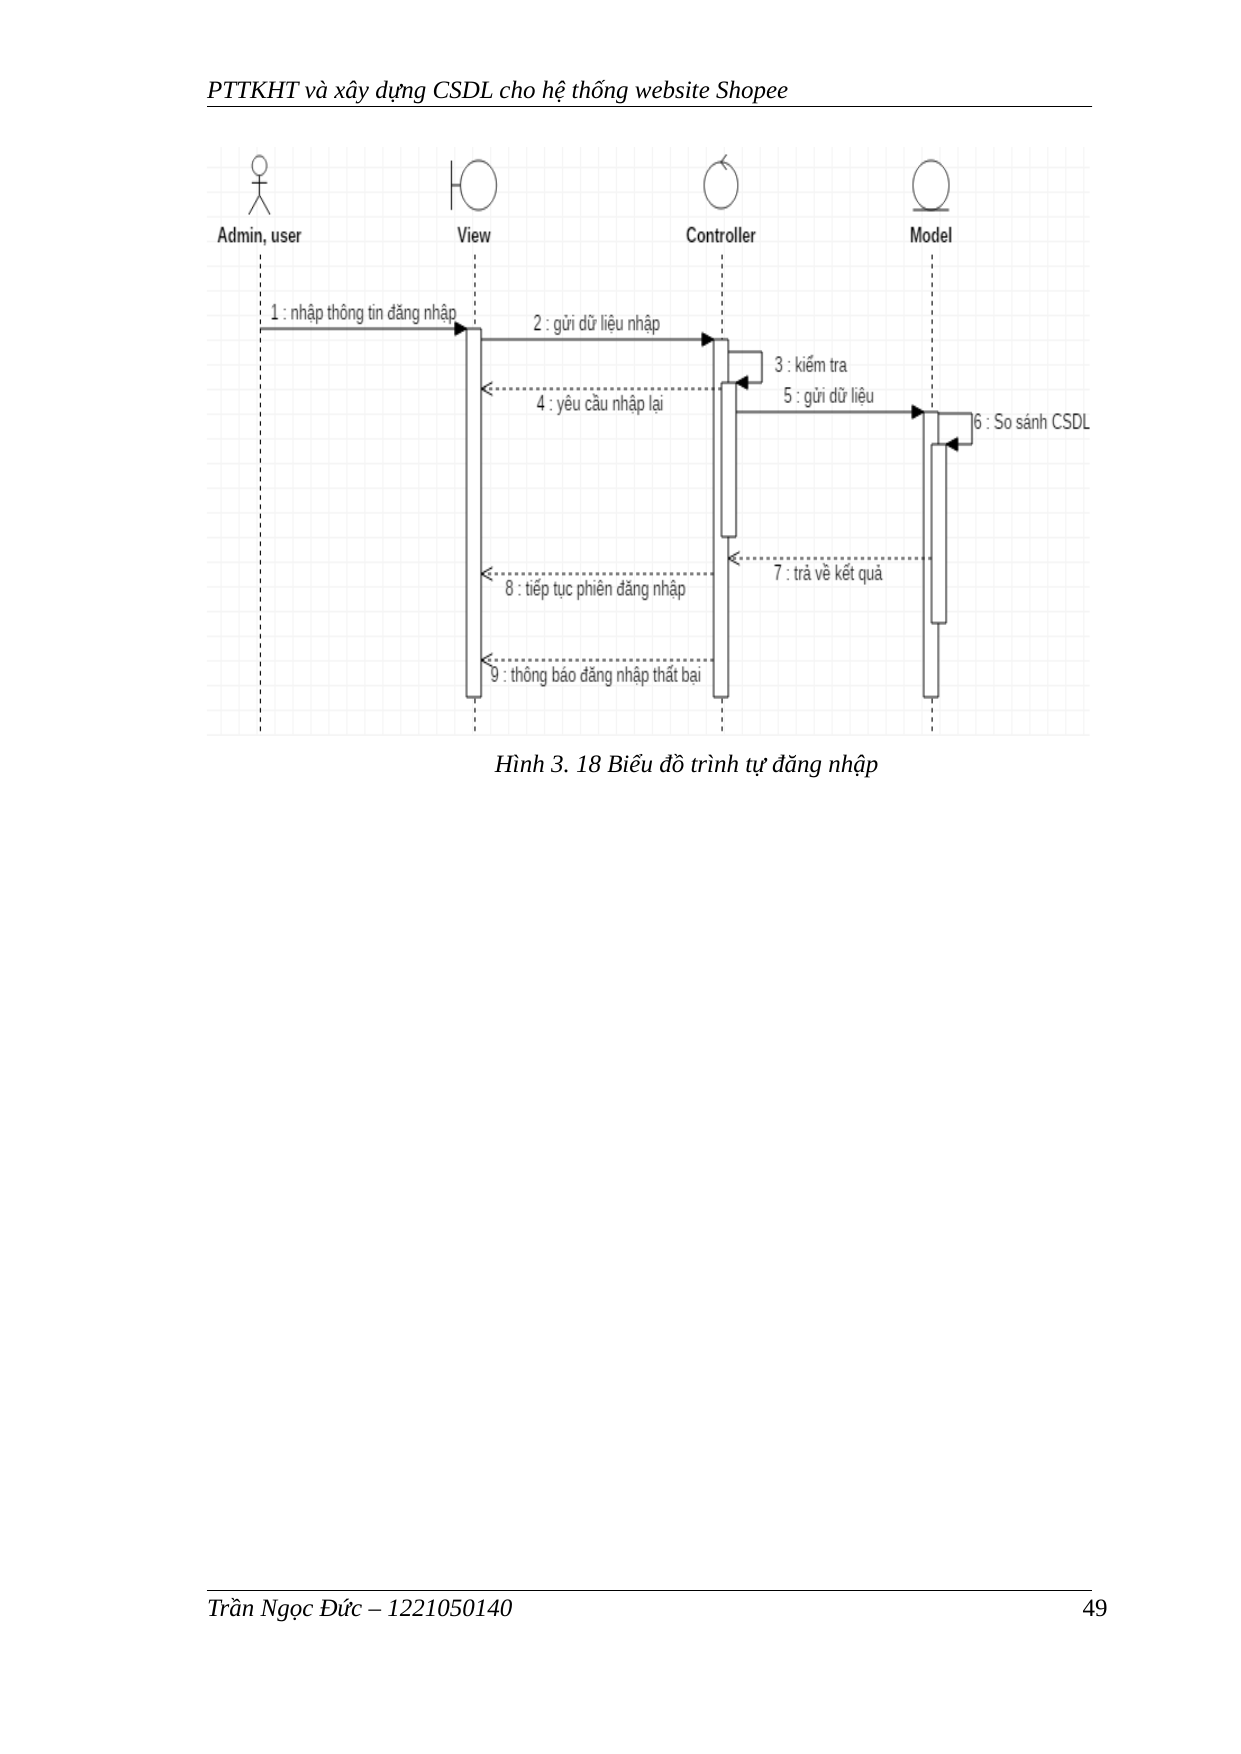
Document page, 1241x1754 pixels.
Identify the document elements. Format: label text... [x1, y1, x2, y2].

text Hình 3. 18 Biểu đồ trình tự đăng nhập [207, 749, 1092, 778]
picture [206, 147, 1090, 736]
